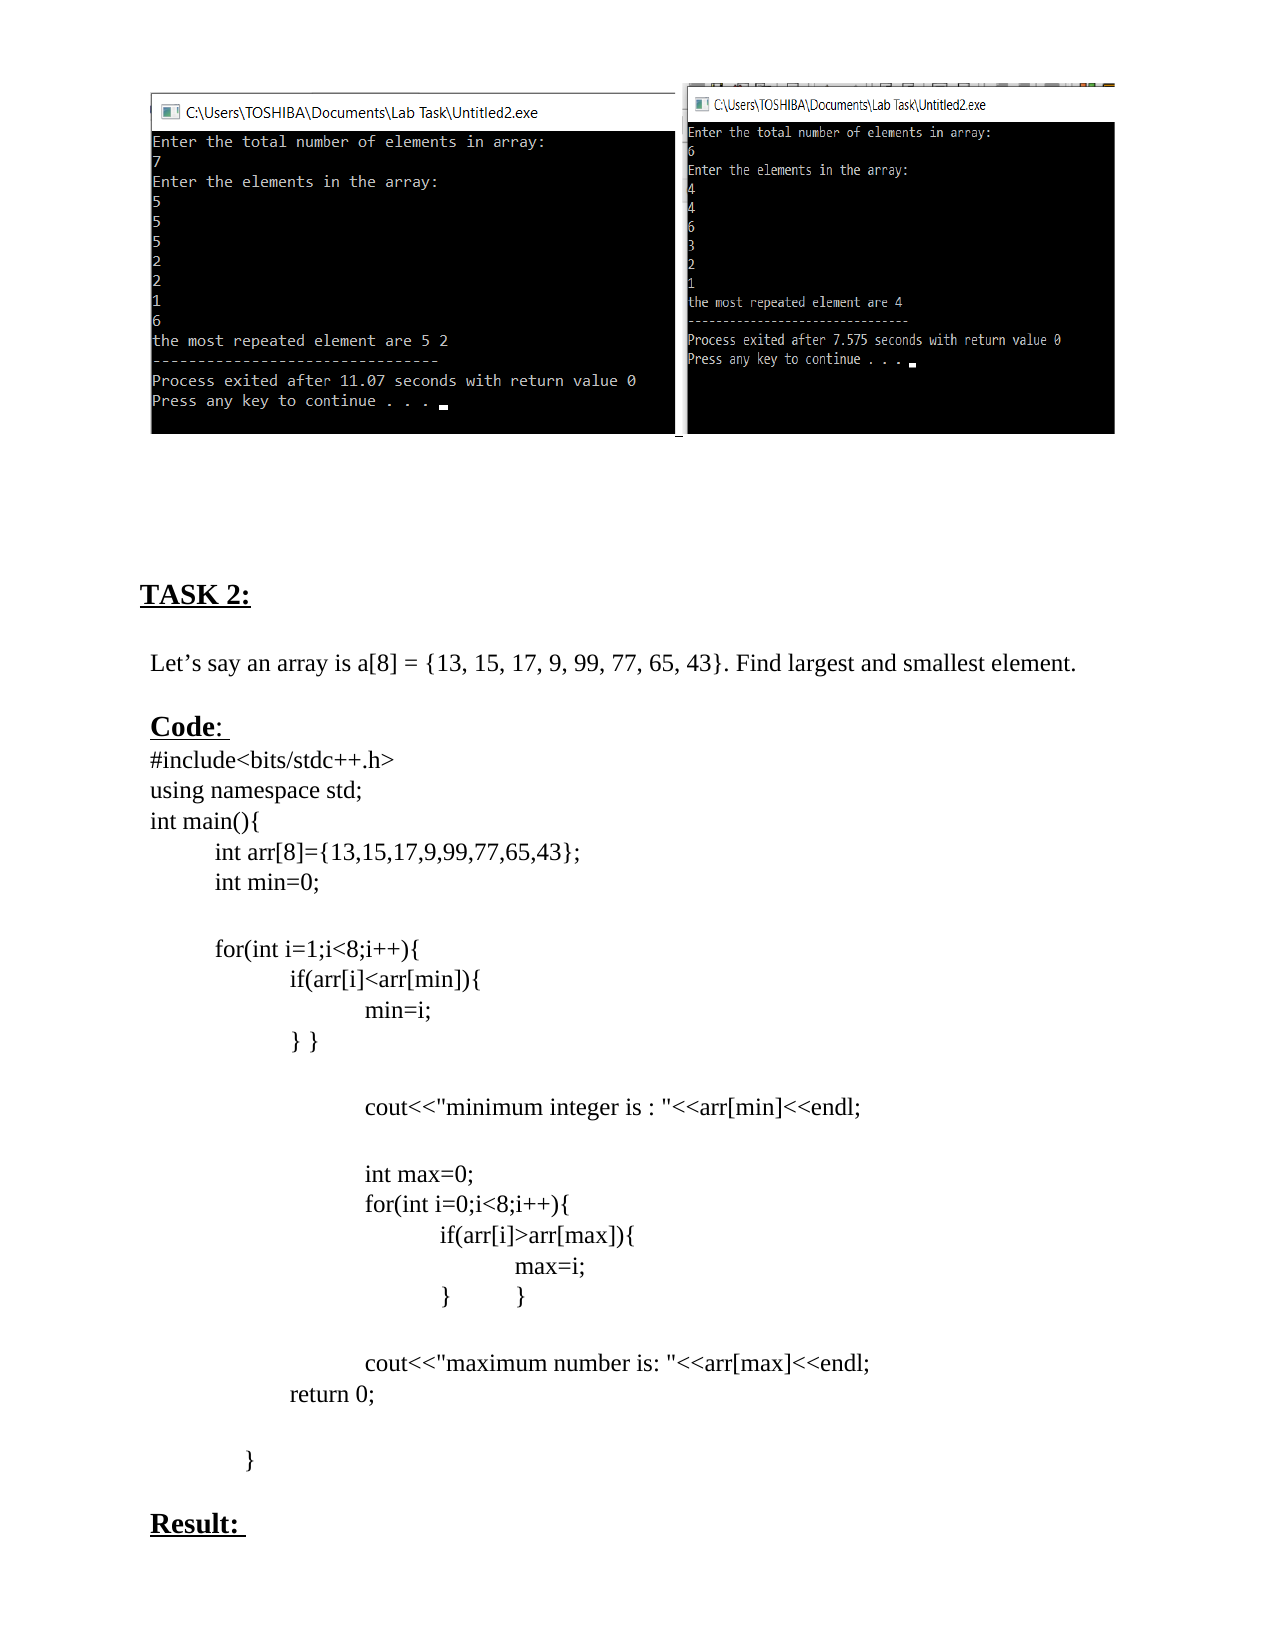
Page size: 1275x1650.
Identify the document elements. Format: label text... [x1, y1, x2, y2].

text cout<<"maximum number is: "<<arr[max]<<endl; [150, 1348, 1185, 1377]
text min=i; [150, 995, 1185, 1024]
text for(int i=1;i<8;i++){ [150, 934, 1185, 963]
text int arr[8]={13,15,17,9,99,77,65,43}; [150, 837, 1185, 866]
text if(arr[i]<arr[min]){ [150, 964, 1185, 993]
picture [150, 92, 675, 434]
text } } [150, 1026, 1185, 1054]
text return 0; [150, 1379, 1185, 1407]
text cout<<"minimum integer is : "<<arr[min]<<endl; [150, 1092, 1185, 1121]
text for(int i=0;i<8;i++){ [150, 1189, 1185, 1218]
text int min=0; [150, 867, 1185, 896]
text int max=0; [150, 1159, 1185, 1188]
text Result: [150, 1506, 1185, 1540]
text Let’s say an array is a[8] = {13, 15, 17, 9, 99, 77, 65, 43}. Find largest and smallest element. [150, 648, 1185, 677]
text } } [150, 1281, 1185, 1310]
text using namespace std; [150, 776, 1185, 804]
picture [682, 83, 1115, 434]
text int main(){ [150, 806, 1185, 835]
text if(arr[i]>arr[max]){ [150, 1220, 1185, 1249]
text } [150, 1445, 1185, 1474]
text max=i; [150, 1251, 1185, 1279]
text Code: [150, 709, 1185, 743]
text #include<bits/stdc++.h> [150, 745, 1185, 774]
text TASK 2: [139, 577, 1185, 611]
